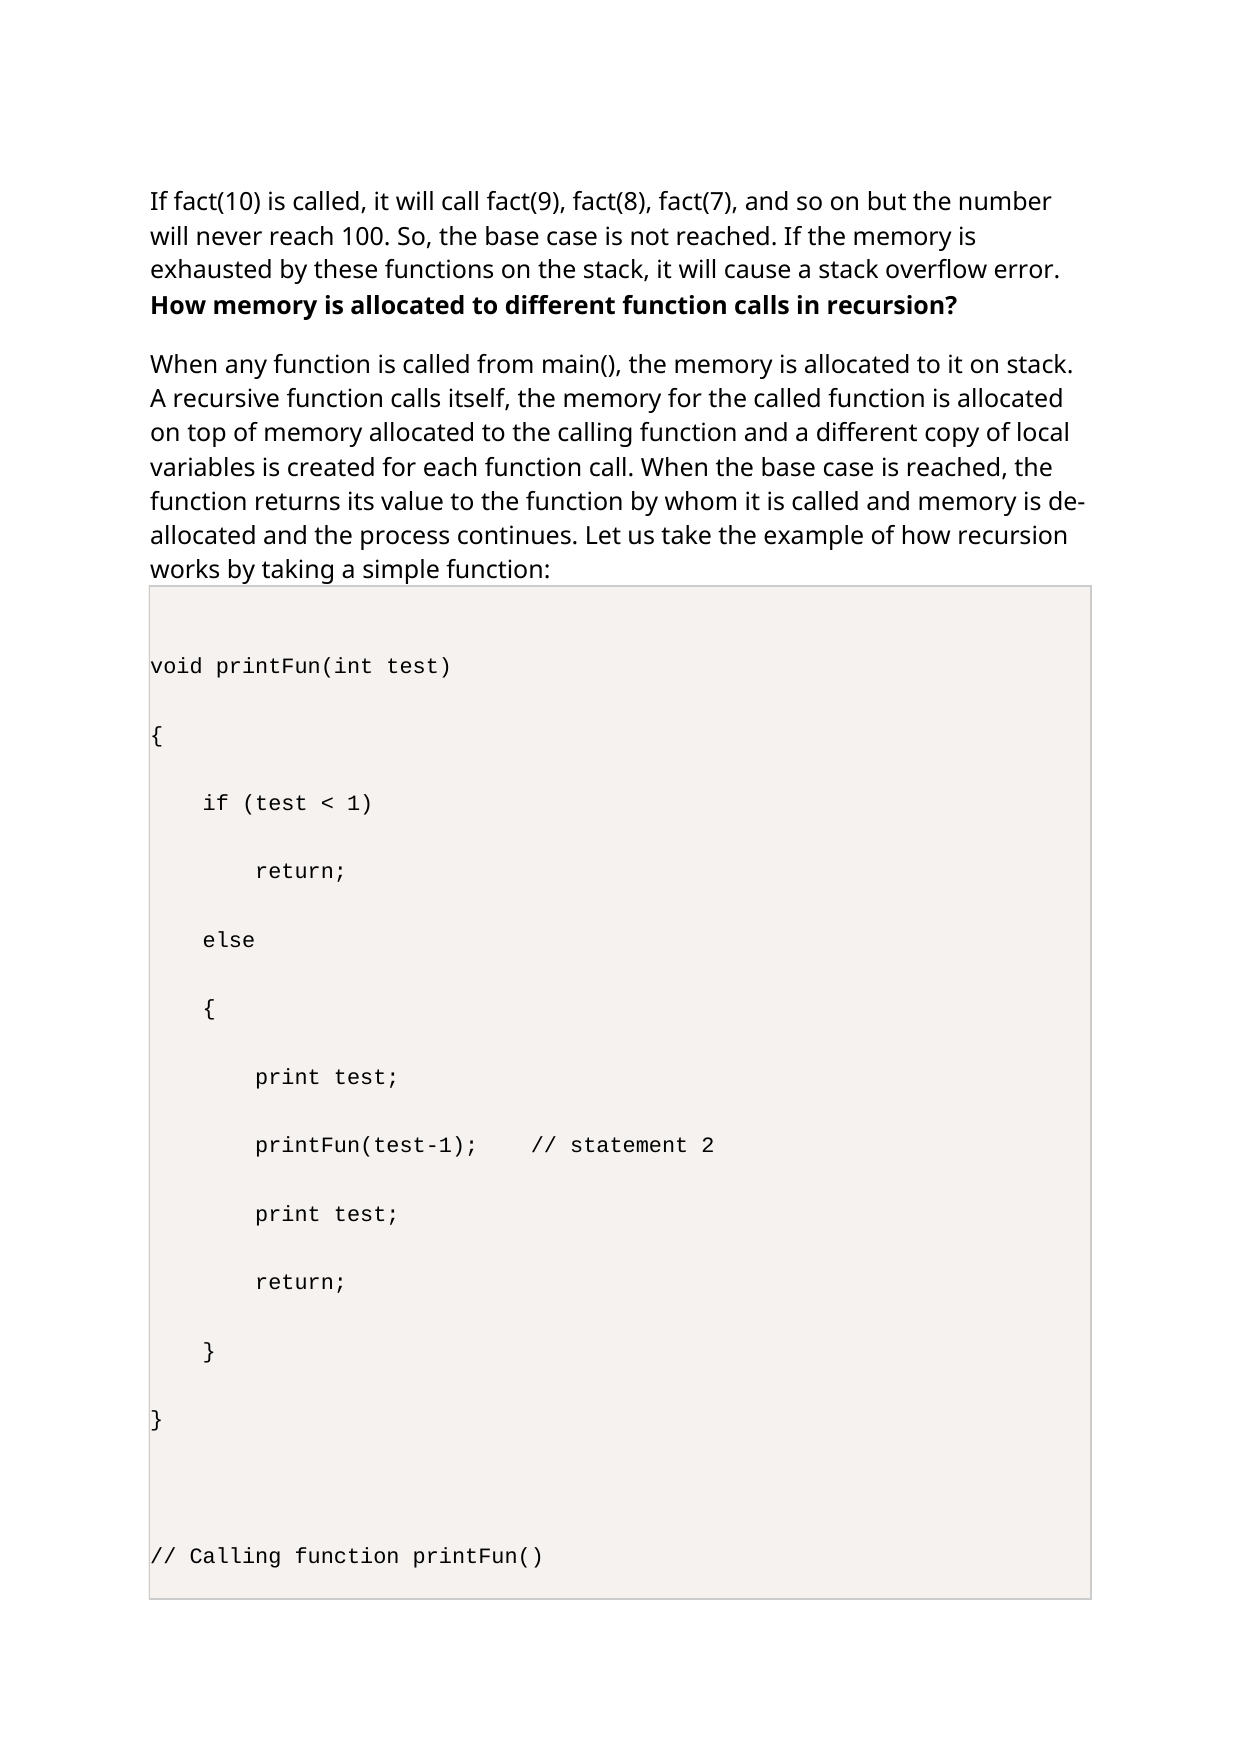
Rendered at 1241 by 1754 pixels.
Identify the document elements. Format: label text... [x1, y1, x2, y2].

text print test; [150, 1201, 1090, 1256]
text return; [150, 859, 1090, 913]
text } [150, 1407, 1090, 1461]
text If fact(10) is called, it will call fact(9), fact(8), fact(7), and so on but the number will never reach 100. So, the base case is not reached. If the memory is exhausted by these functions on the stack, it will cause a stack overflow error. [150, 150, 1090, 286]
text When any function is called from main(), the memory is allocated to it on stack. A recursive function calls itself, the memory for the called function is allocated on top of memory allocated to the calling function and a different copy of local variables is created for each function call. When the base case is reached, the function returns its value to the function by whom it is called and memory is de-allocated and the process continues. Let us take the example of how recursion works by taking a simple function: [150, 347, 1090, 585]
text if (test < 1) [150, 791, 1090, 845]
text print test; [150, 1064, 1090, 1119]
text return; [150, 1270, 1090, 1324]
text { [150, 722, 1090, 777]
text void printFun(int test) [150, 654, 1090, 708]
text // Calling function printFun() [150, 1543, 1090, 1598]
text { [150, 996, 1090, 1050]
text } [150, 1338, 1090, 1393]
text else [150, 928, 1090, 982]
text printFun(test-1); // statement 2 [150, 1133, 1090, 1187]
text How memory is allocated to different function calls in recursion? [150, 286, 1090, 322]
